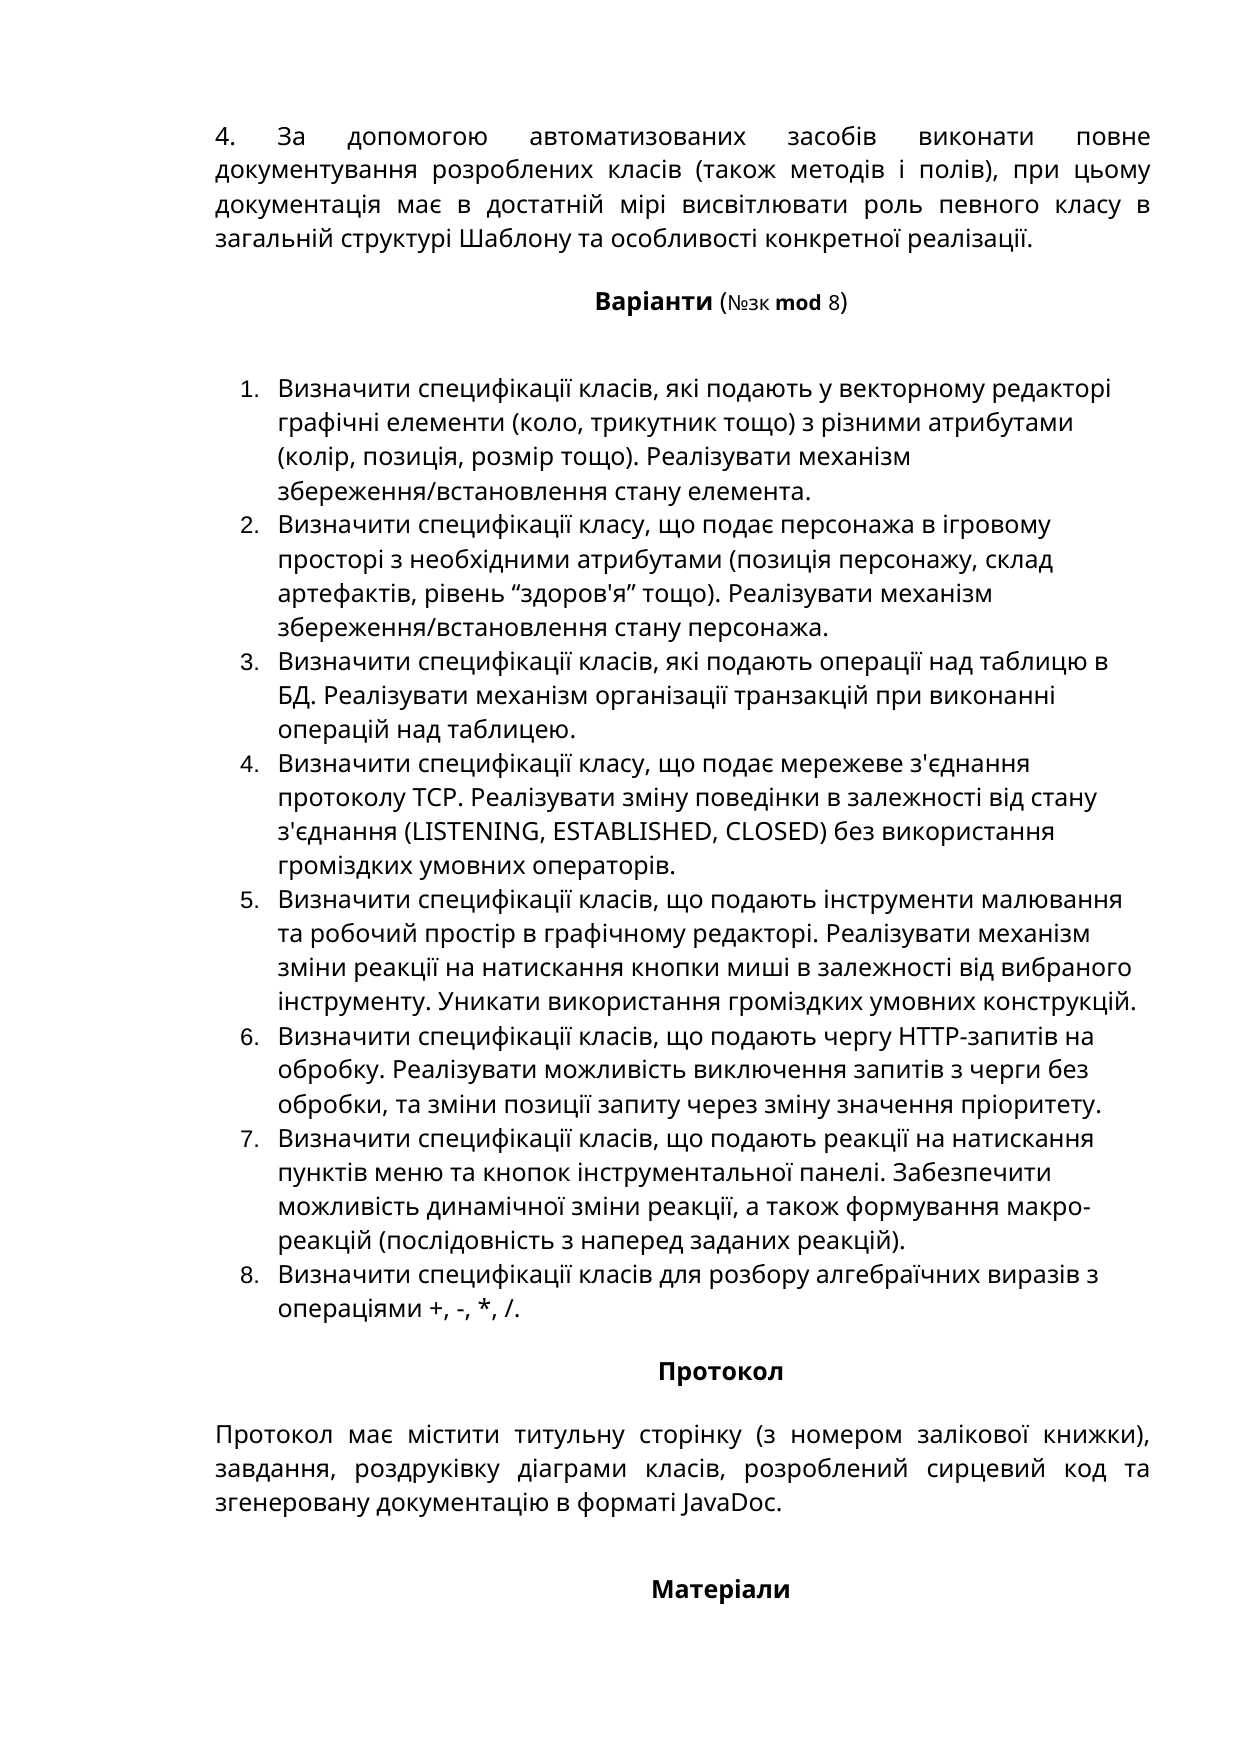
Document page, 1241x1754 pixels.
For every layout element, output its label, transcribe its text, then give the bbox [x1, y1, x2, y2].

text Протокол має містити титульну сторінку (з номером залікової книжки), завдання, роздруківку діаграми класів, розроблений сирцевий код та згенеровану документацію в форматі JavaDoc. [215, 1416, 1152, 1518]
text Матеріали [290, 1572, 1152, 1606]
list Визначити специфікації класу, що подає мережеве з'єднання протоколу TCP. Реалізувати зміну поведінки в залежності від стану з'єднання (LISTENING, ESTABLISHED, CLOSED) без використання громіздких умовних операторів. [240, 746, 1152, 882]
list Визначити специфікації класів, що подають чергу HTTP-запитів на обробку. Реалізувати можливість виключення запитів з черги без обробки, та зміни позиції запиту через зміну значення пріоритету. [240, 1018, 1152, 1120]
text Варіанти (№зк mod 8) [290, 283, 1152, 317]
list Визначити специфікації класів для розбору алгебраїчних виразів з операціями +, -, *, /. [240, 1257, 1152, 1325]
list Визначити специфікації класів, які подають у векторному редакторі графічні елементи (коло, трикутник тощо) з різними атрибутами (колір, позиція, розмір тощо). Реалізувати механізм збереження/встановлення стану елемента. [240, 371, 1152, 507]
list Визначити специфікації класу, що подає персонажа в ігровому просторі з необхідними атрибутами (позиція персонажу, склад артефактів, рівень “здоров'я” тощо). Реалізувати механізм збереження/встановлення стану персонажа. [240, 507, 1152, 643]
list Визначити специфікації класів, що подають реакції на натискання пунктів меню та кнопок інструментальної панелі. Забезпечити можливість динамічної зміни реакції, а також формування макро-реакцій (послідовність з наперед заданих реакцій). [240, 1120, 1152, 1257]
text 4. За допомогою автоматизованих засобів виконати повне документування розроблених класів (також методів і полів), при цьому документація має в достатній мірі висвітлювати роль певного класу в загальній структурі Шаблону та особливості конкретної реалізації. [215, 118, 1152, 254]
text Протокол [290, 1353, 1152, 1387]
list Визначити специфікації класів, що подають інструменти малювання та робочий простір в графічному редакторі. Реалізувати механізм зміни реакції на натискання кнопки миші в залежності від вибраного інструменту. Уникати використання громіздких умовних конструкцій. [240, 882, 1152, 1018]
list Визначити специфікації класів, які подають операції над таблицю в БД. Реалізувати механізм організації транзакцій при виконанні операцій над таблицею. [240, 643, 1152, 746]
